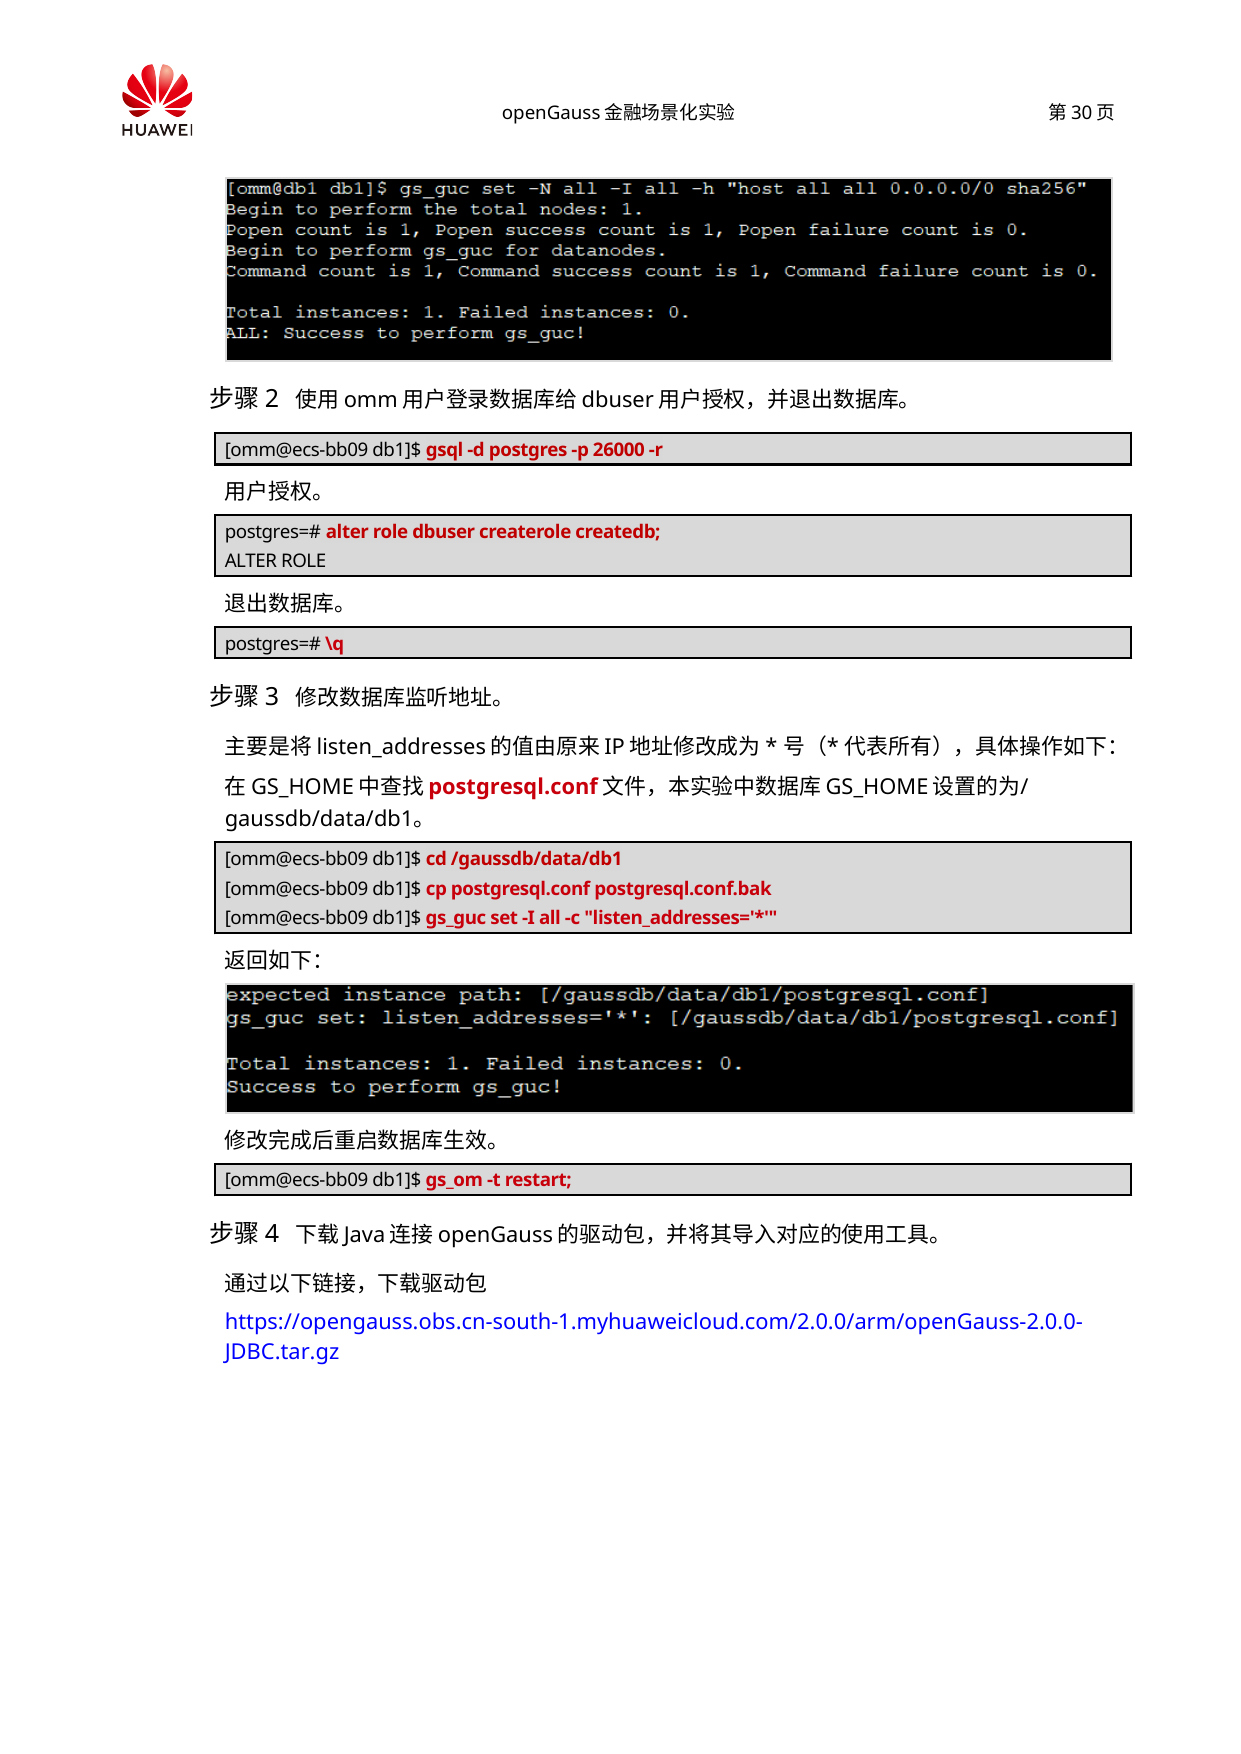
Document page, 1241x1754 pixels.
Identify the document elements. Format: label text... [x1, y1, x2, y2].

text [omm@ecs-bb09 db1]$ gsql -d postgres -p 26000 -r [216, 434, 1130, 463]
text 下载Java连接openGauss的驱动包，并将其导入对应的使用工具。 [279, 1213, 1122, 1249]
text 用户授权。 [224, 474, 1122, 506]
text 在GS_HOME中查找postgresql.conf文件，本实验中数据库GS_HOME设置的为/gaussdb/data/db1。 [224, 769, 1122, 833]
text postgres=# alter role dbuser createrole createdb; [216, 516, 1130, 543]
text postgres=# \q [216, 628, 1130, 657]
text ALTER ROLE [216, 543, 1130, 575]
text 修改数据库监听地址。 [279, 676, 1122, 712]
text [omm@ecs-bb09 db1]$ gs_guc set -I all -c "listen_addresses='*'" [216, 901, 1130, 932]
text 通过以下链接，下载驱动包 [224, 1266, 1122, 1298]
text 修改完成后重启数据库生效。 [224, 1123, 1122, 1154]
picture [227, 985, 1133, 1112]
picture [122, 64, 193, 136]
text https://opengauss.obs.cn-south-1.myhuaweicloud.com/2.0.0/arm/openGauss-2.0.0-JDBC.tar.gz [224, 1306, 1122, 1366]
picture [227, 179, 1111, 360]
text [omm@ecs-bb09 db1]$ gs_om -t restart; [216, 1165, 1130, 1194]
text [omm@ecs-bb09 db1]$ cd /gaussdb/data/db1 [216, 843, 1130, 871]
text 退出数据库。 [224, 586, 1122, 617]
text 使用omm用户登录数据库给dbuser用户授权，并退出数据库。 [279, 379, 1122, 415]
text [omm@ecs-bb09 db1]$ cp postgresql.conf postgresql.conf.bak [216, 871, 1130, 901]
text 返回如下： [224, 943, 1122, 974]
text 主要是将listen_addresses的值由原来IP地址修改成为 * 号（* 代表所有），具体操作如下： [224, 729, 1122, 761]
